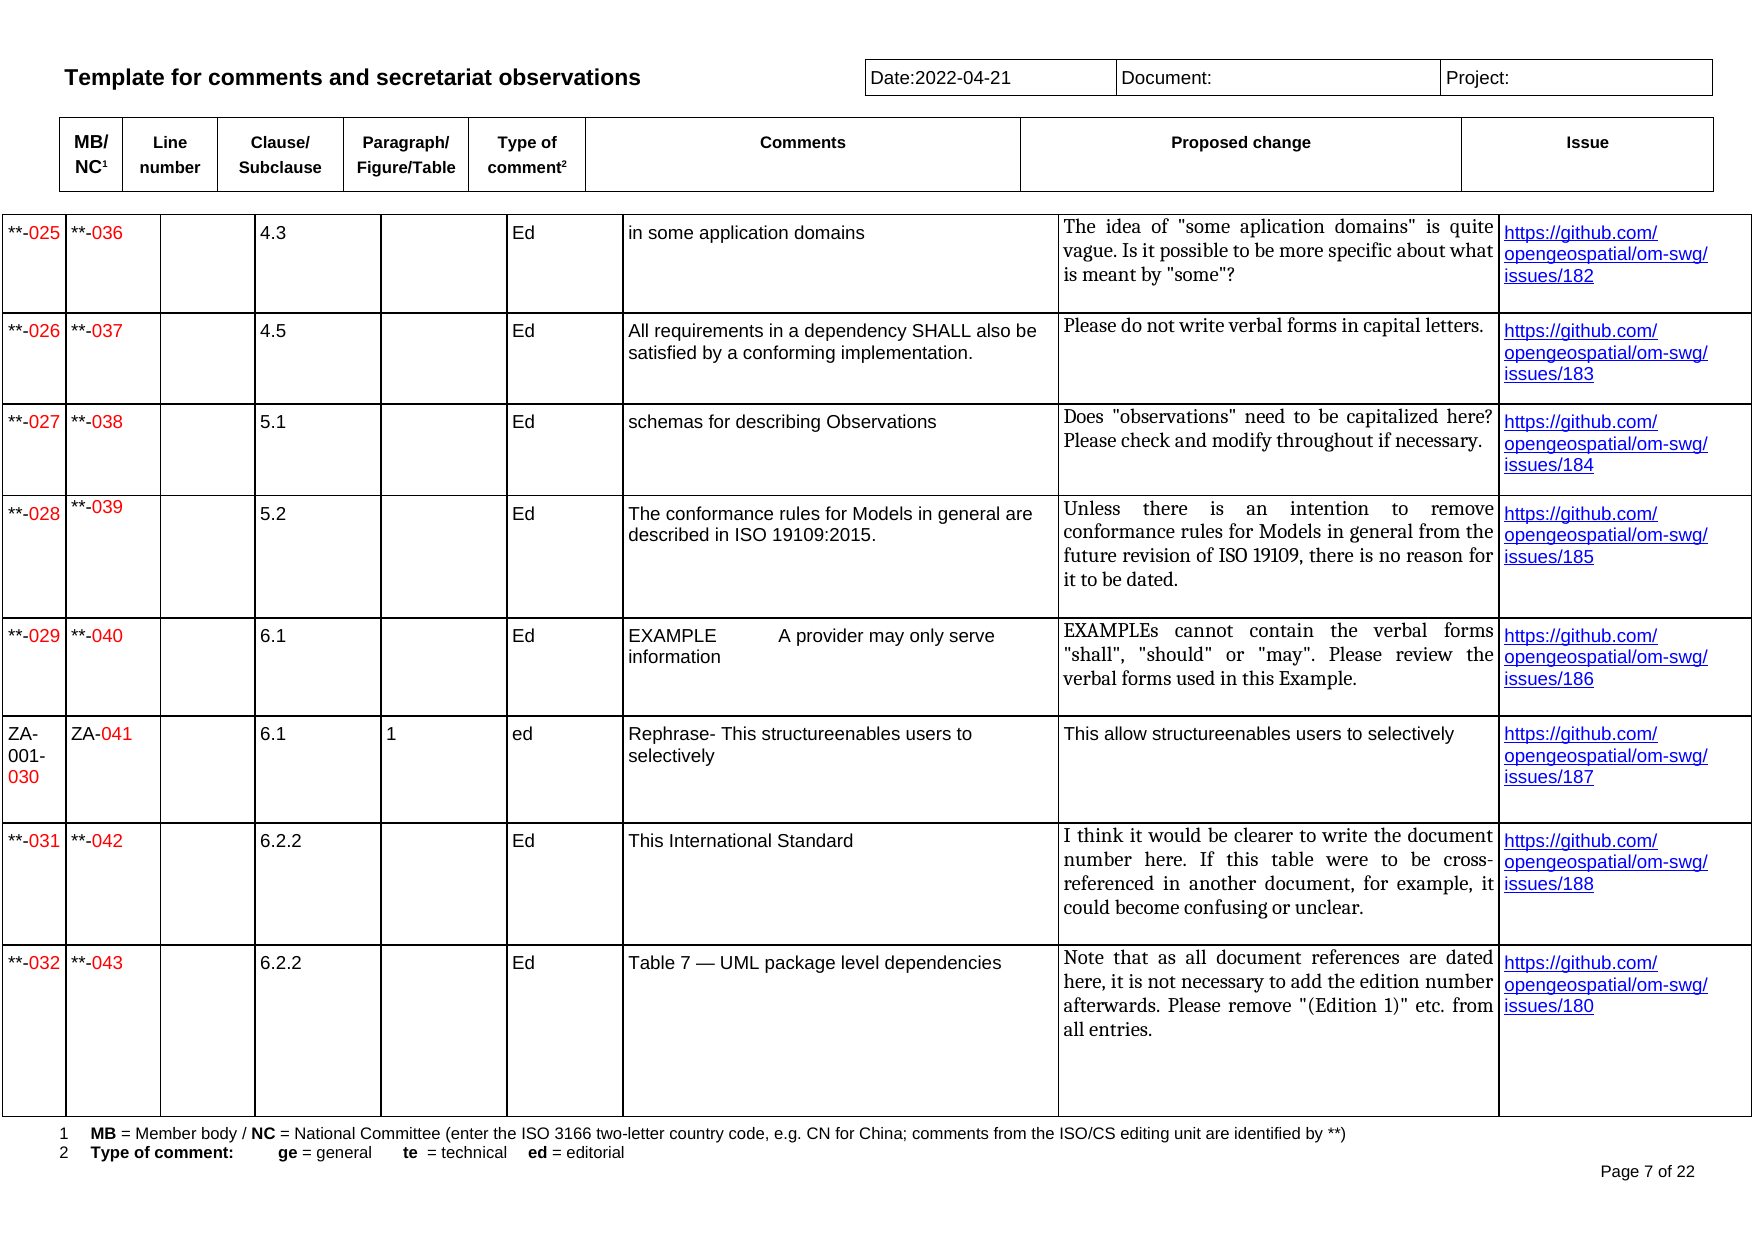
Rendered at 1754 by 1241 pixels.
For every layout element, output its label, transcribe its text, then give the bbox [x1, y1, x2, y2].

table_cell Rephrase- This structureenables users to selectively [624, 717, 1058, 822]
table_cell Ed [508, 405, 622, 494]
table_cell Ed [508, 314, 622, 403]
table_cell This International Standard [624, 824, 1058, 944]
table_cell **-026 [3, 314, 65, 403]
table_cell **-028 [3, 496, 65, 617]
table_cell https://github.com/opengeospatial/om-swg/issues/184 [1500, 405, 1751, 494]
table_cell 6.2.2 [256, 946, 380, 1116]
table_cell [624, 946, 1058, 1116]
table_cell **-027 [3, 405, 65, 494]
table_cell https://github.com/opengeospatial/om-swg/issues/182 [1500, 215, 1751, 312]
table_cell EXAMPLE A provider may only serve information [624, 619, 1058, 715]
table_cell ZA-001-030 [3, 717, 65, 822]
table_cell The conformance rules for Models in general are described in ISO 19109:2015. [624, 496, 1058, 617]
table_cell 5.2 [256, 496, 380, 617]
table_cell I think it would be clearer to write the document number here. If this table were to be cross-referenced in another document, for example, it could become confusing or unclear. [1059, 824, 1498, 944]
table_cell [161, 717, 254, 822]
table_cell [161, 824, 254, 944]
table_cell ZA-041 [67, 717, 160, 822]
table_cell Ed [508, 496, 622, 617]
table_cell [161, 215, 254, 312]
table_cell **-040 [67, 619, 160, 715]
table_cell [382, 215, 506, 312]
table_cell [382, 619, 506, 715]
table_cell 6.1 [256, 717, 380, 822]
table_cell **-025 [3, 215, 65, 312]
table_cell in some application domains [624, 215, 1058, 312]
table_cell 6.1 [256, 619, 380, 715]
table_cell https://github.com/opengeospatial/om-swg/issues/183 [1500, 314, 1751, 403]
table_cell **-036 [67, 215, 160, 312]
table_cell **-043 [67, 946, 160, 1116]
table_cell 1 [382, 717, 506, 822]
table_cell 4.3 [256, 215, 380, 312]
table_cell **-031 [3, 824, 65, 944]
table_cell [161, 946, 254, 1116]
table_cell Ed [508, 215, 622, 312]
table_cell [161, 405, 254, 494]
table_cell [382, 946, 506, 1116]
table_cell **-038 [67, 405, 160, 494]
table_cell Unless there is an intention to remove conformance rules for Models in general from the future revision of ISO 19109, there is no reason for it to be dated. [1059, 496, 1498, 617]
table_cell **-037 [67, 314, 160, 403]
table_cell 4.5 [256, 314, 380, 403]
table_cell 6.2.2 [256, 824, 380, 944]
table_cell **-042 [67, 824, 160, 944]
table_cell [161, 619, 254, 715]
table_cell https://github.com/opengeospatial/om-swg/issues/185 [1500, 496, 1751, 617]
table_cell This allow structureenables users to selectively [1059, 717, 1498, 822]
table_cell EXAMPLEs cannot contain the verbal forms "shall", "should" or "may". Please review the verbal forms used in this Example. [1059, 619, 1498, 715]
table_cell [161, 314, 254, 403]
table_cell Ed [508, 619, 622, 715]
table_cell https://github.com/opengeospatial/om-swg/issues/186 [1500, 619, 1751, 715]
table_cell **-032 [3, 946, 65, 1116]
table_cell https://github.com/opengeospatial/om-swg/issues/188 [1500, 824, 1751, 944]
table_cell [1059, 946, 1498, 1116]
table_cell [382, 314, 506, 403]
table_cell All requirements in a dependency SHALL also be satisfied by a conforming implementation. [624, 314, 1058, 403]
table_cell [1500, 946, 1751, 1116]
table_cell [161, 496, 254, 617]
table_cell schemas for describing Observations [624, 405, 1058, 494]
table_cell Ed [508, 946, 622, 1116]
table_cell **-039 [67, 496, 160, 617]
table_cell The idea of "some aplication domains" is quite vague. Is it possible to be more specific about what is meant by "some"? [1059, 215, 1498, 312]
table_cell **-029 [3, 619, 65, 715]
table_cell [382, 824, 506, 944]
table_cell ed [508, 717, 622, 822]
table_cell [382, 405, 506, 494]
table_cell Please do not write verbal forms in capital letters. [1059, 314, 1498, 403]
table_cell Ed [508, 824, 622, 944]
table_cell Does "observations" need to be capitalized here? Please check and modify throughout if necessary. [1059, 405, 1498, 494]
table_cell 5.1 [256, 405, 380, 494]
table_cell [382, 496, 506, 617]
table_cell https://github.com/opengeospatial/om-swg/issues/187 [1500, 717, 1751, 822]
